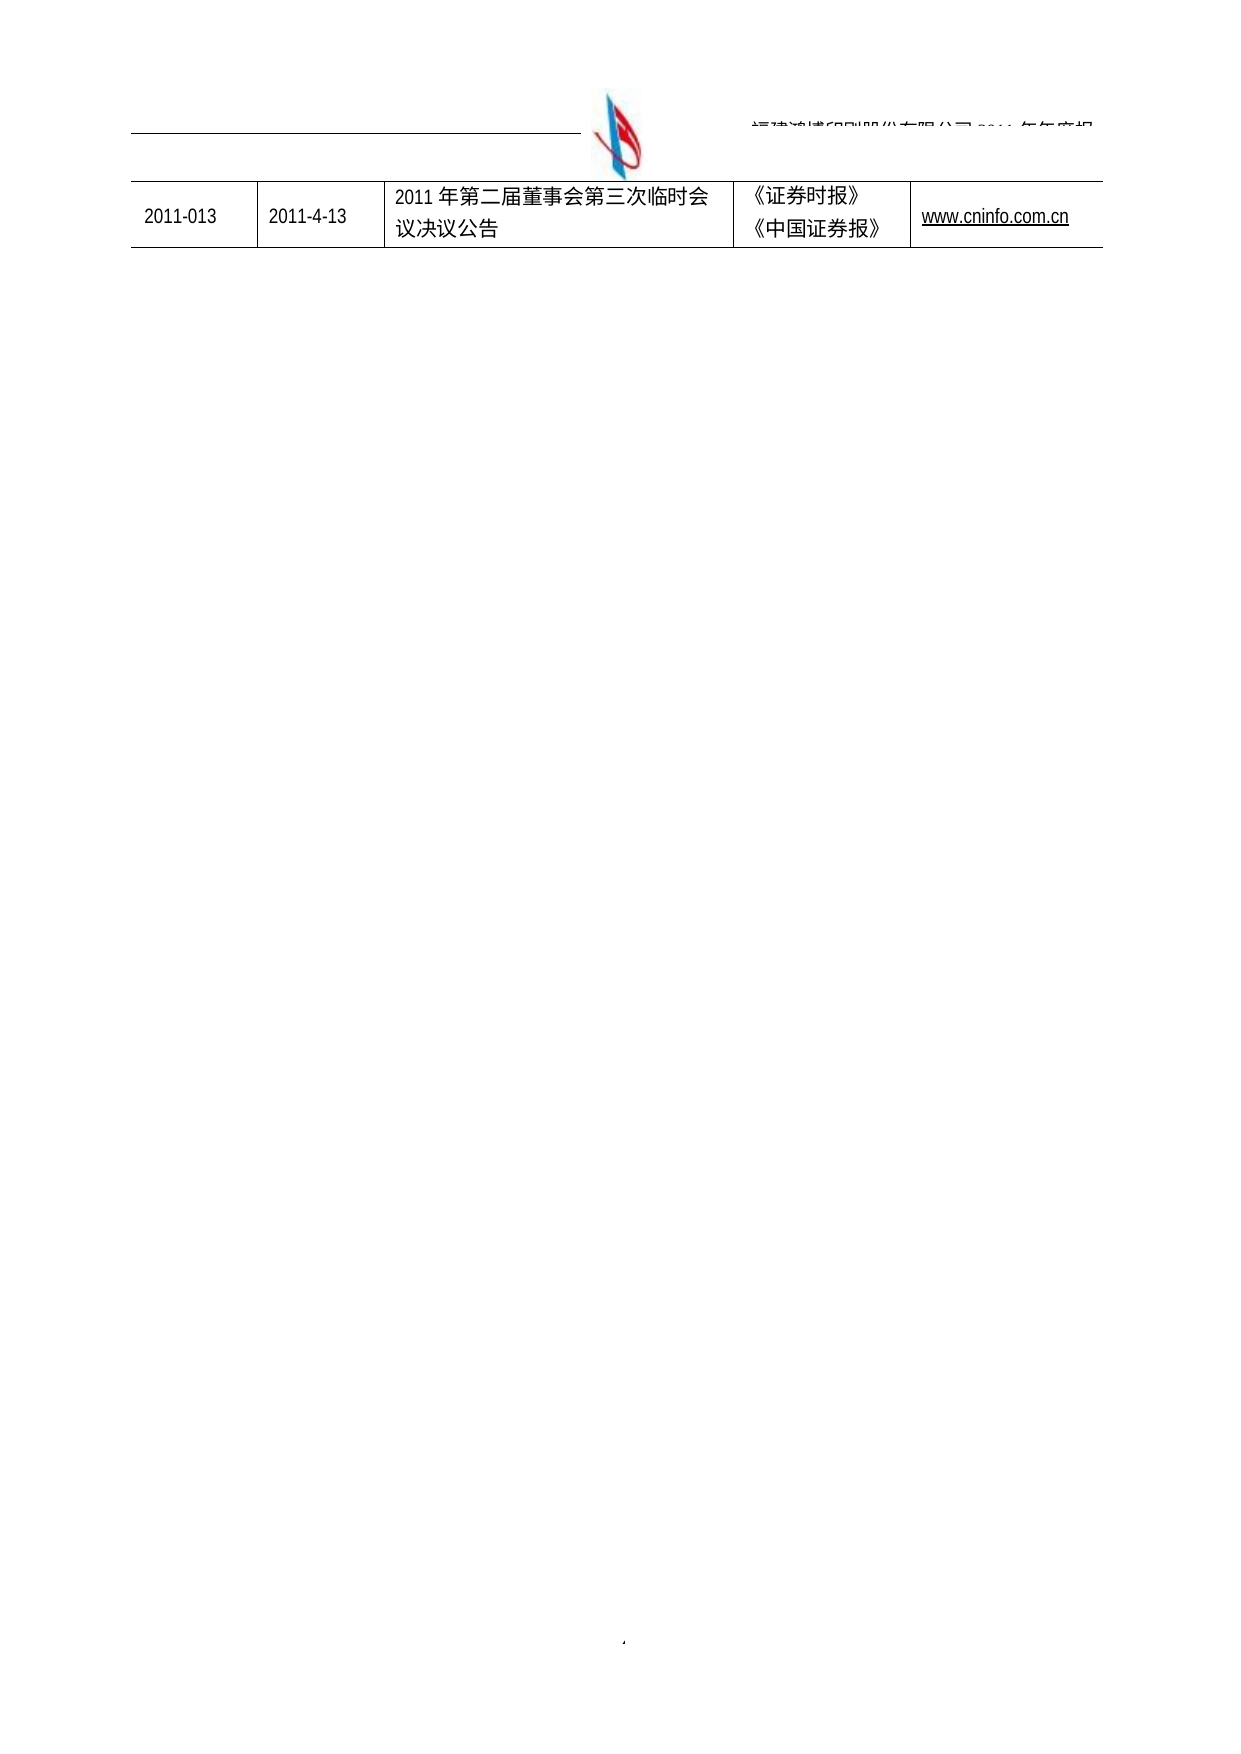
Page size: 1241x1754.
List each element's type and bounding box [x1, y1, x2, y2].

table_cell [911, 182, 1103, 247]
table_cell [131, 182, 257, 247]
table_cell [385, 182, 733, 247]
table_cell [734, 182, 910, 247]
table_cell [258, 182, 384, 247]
picture [591, 88, 649, 181]
